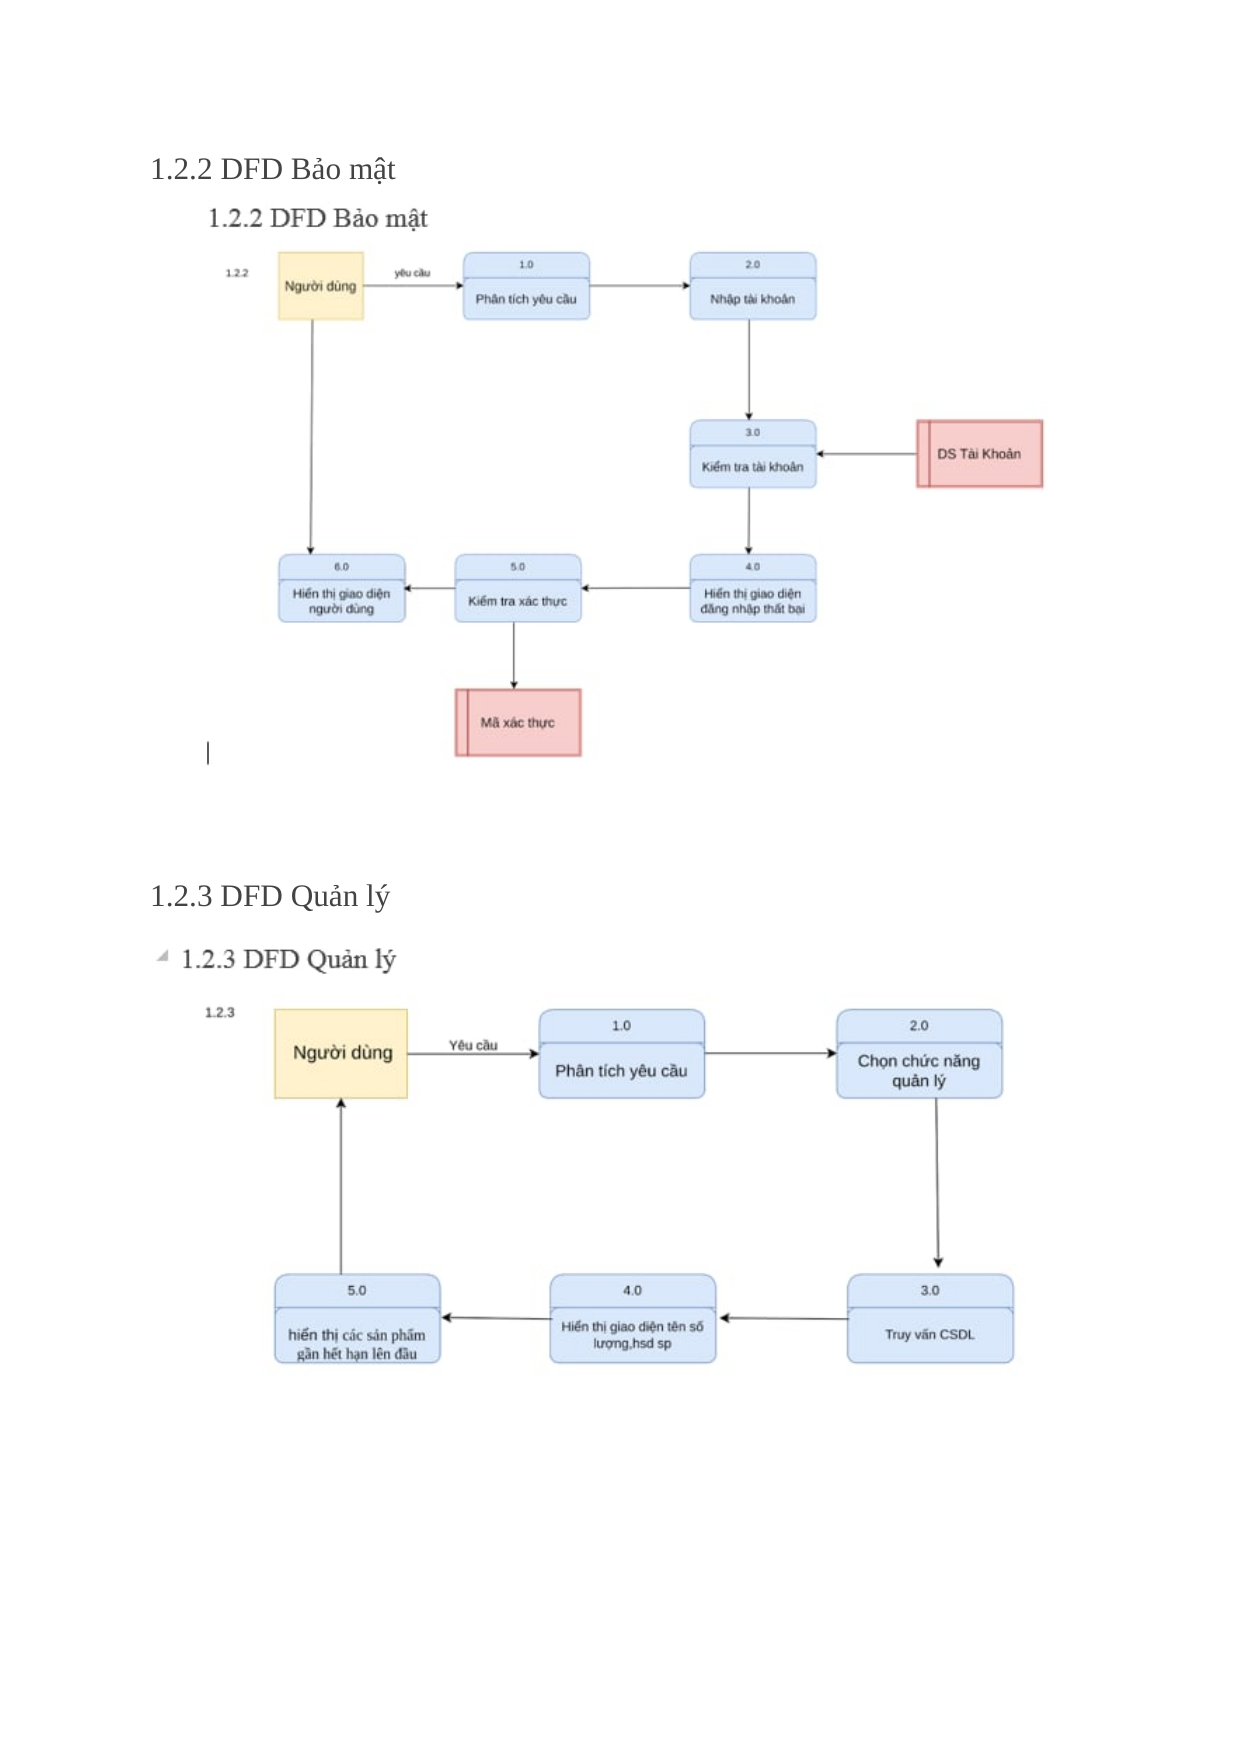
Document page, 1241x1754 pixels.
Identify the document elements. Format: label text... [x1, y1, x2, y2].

subtitle 1.2.2 DFD Bảo mật [150, 150, 1090, 186]
picture [150, 199, 1091, 801]
subtitle 1.2.3 DFD Quản lý [150, 877, 1090, 913]
picture [150, 926, 1091, 1421]
